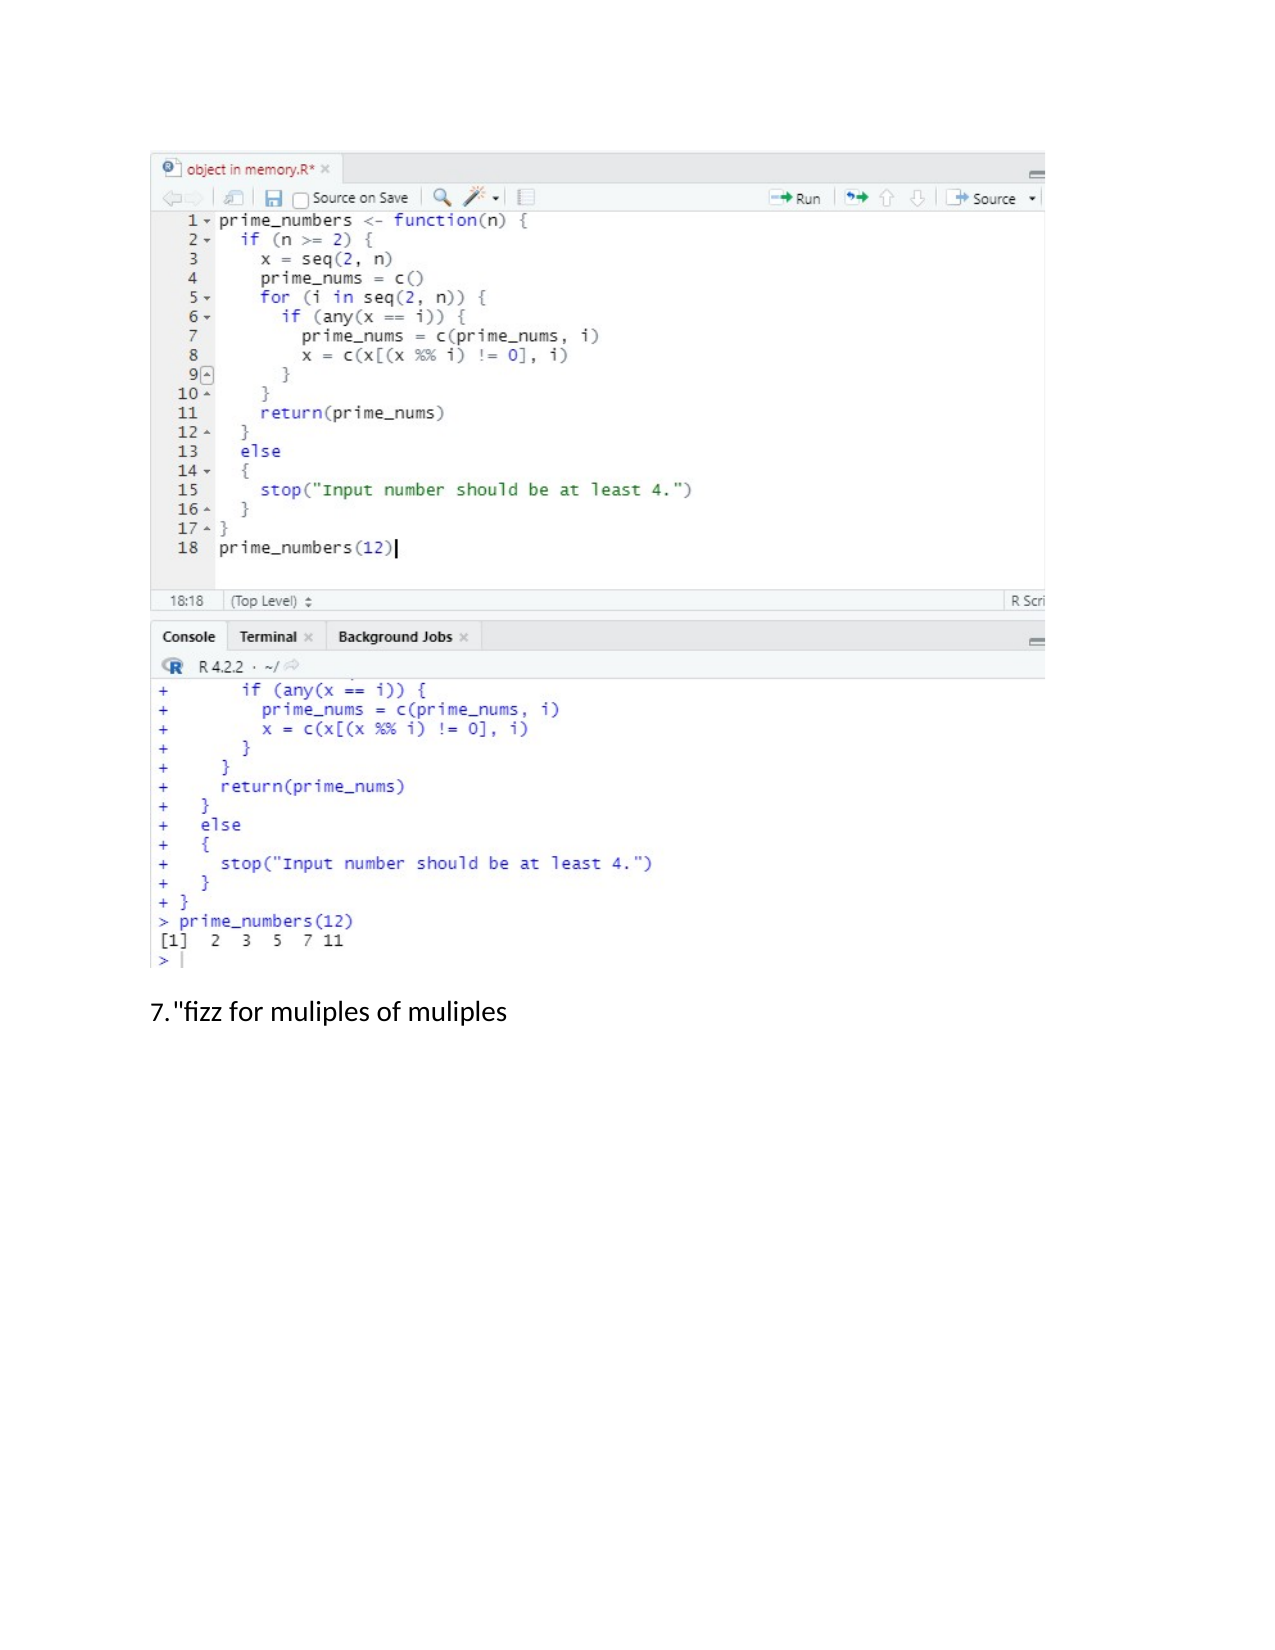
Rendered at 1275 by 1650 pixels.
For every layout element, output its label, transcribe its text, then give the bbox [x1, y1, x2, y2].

list "fizz for muliples of muliples [150, 993, 1104, 1028]
picture [150, 150, 1046, 968]
